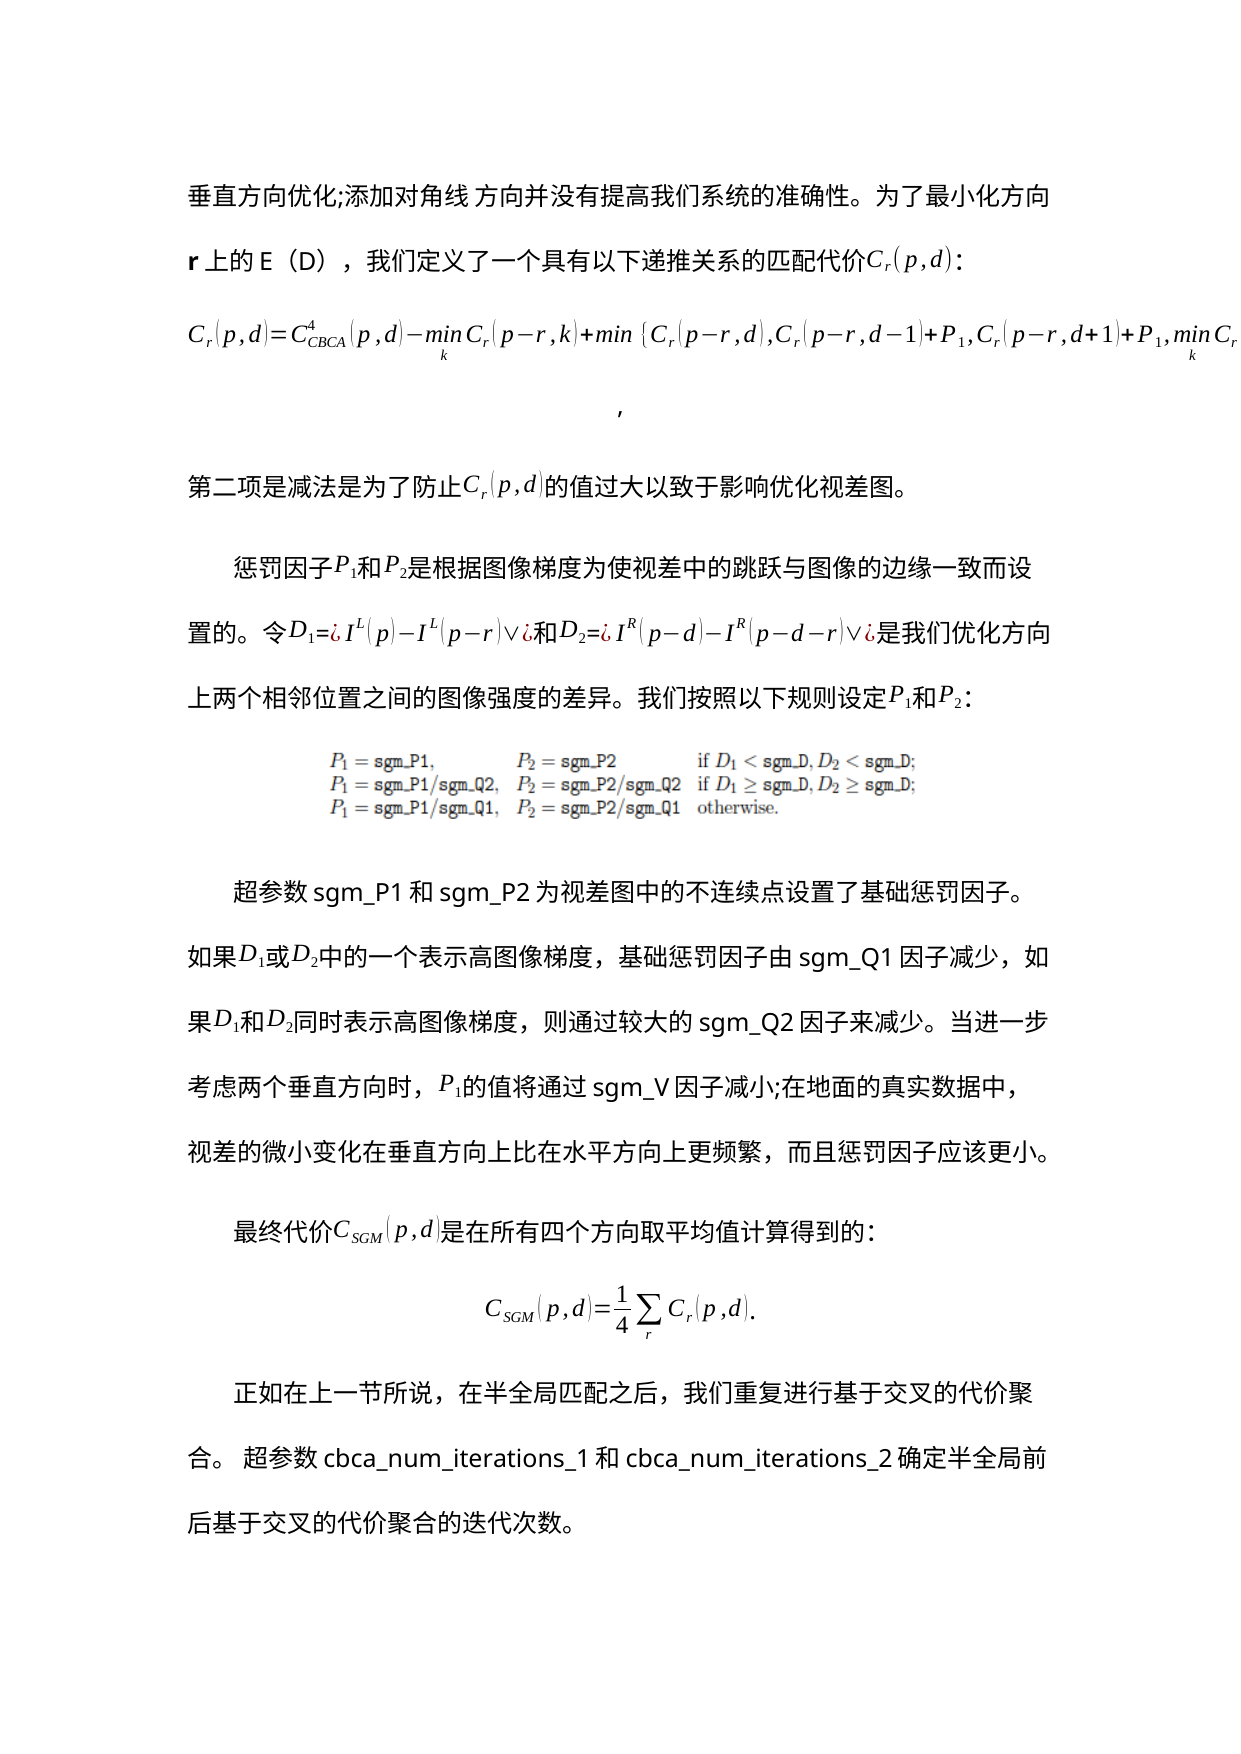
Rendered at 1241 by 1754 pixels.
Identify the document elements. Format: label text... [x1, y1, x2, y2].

text 第二项是减法是为了防止的值过大以致于影响优化视差图。 [187, 453, 1053, 518]
picture [320, 744, 920, 828]
text 超参数sgm_P1和sgm_P2为视差图中的不连续点设置了基础惩罚因子。如果或中的一个表示高图像梯度，基础惩罚因子由sgm_Q1因子减少，如果和同时表示高图像梯度，则通过较大的sgm_Q2因子来减少。当进一步考虑两个垂直方向时，的值将通过sgm_V因子减小;在地面的真实数据中，视差的微小变化在垂直方向上比在水平方向上更频繁，而且惩罚因子应该更小。 [187, 858, 1053, 1183]
text , [187, 308, 1053, 438]
text . [187, 1279, 1053, 1344]
text 正如在上一节所说，在半全局匹配之后，我们重复进行基于交叉的代价聚合。 超参数cbca_num_iterations_1和cbca_num_iterations_2确定半全局前后基于交叉的代价聚合的迭代次数。 [187, 1359, 1053, 1554]
text 惩罚因子和是根据图像梯度为使视差中的跳跃与图像的边缘一致而设置的。令=和=是我们优化方向上两个相邻位置之间的图像强度的差异。我们按照以下规则设定和： [187, 534, 1053, 729]
text 最终代价是在所有四个方向取平均值计算得到的： [187, 1198, 1053, 1263]
